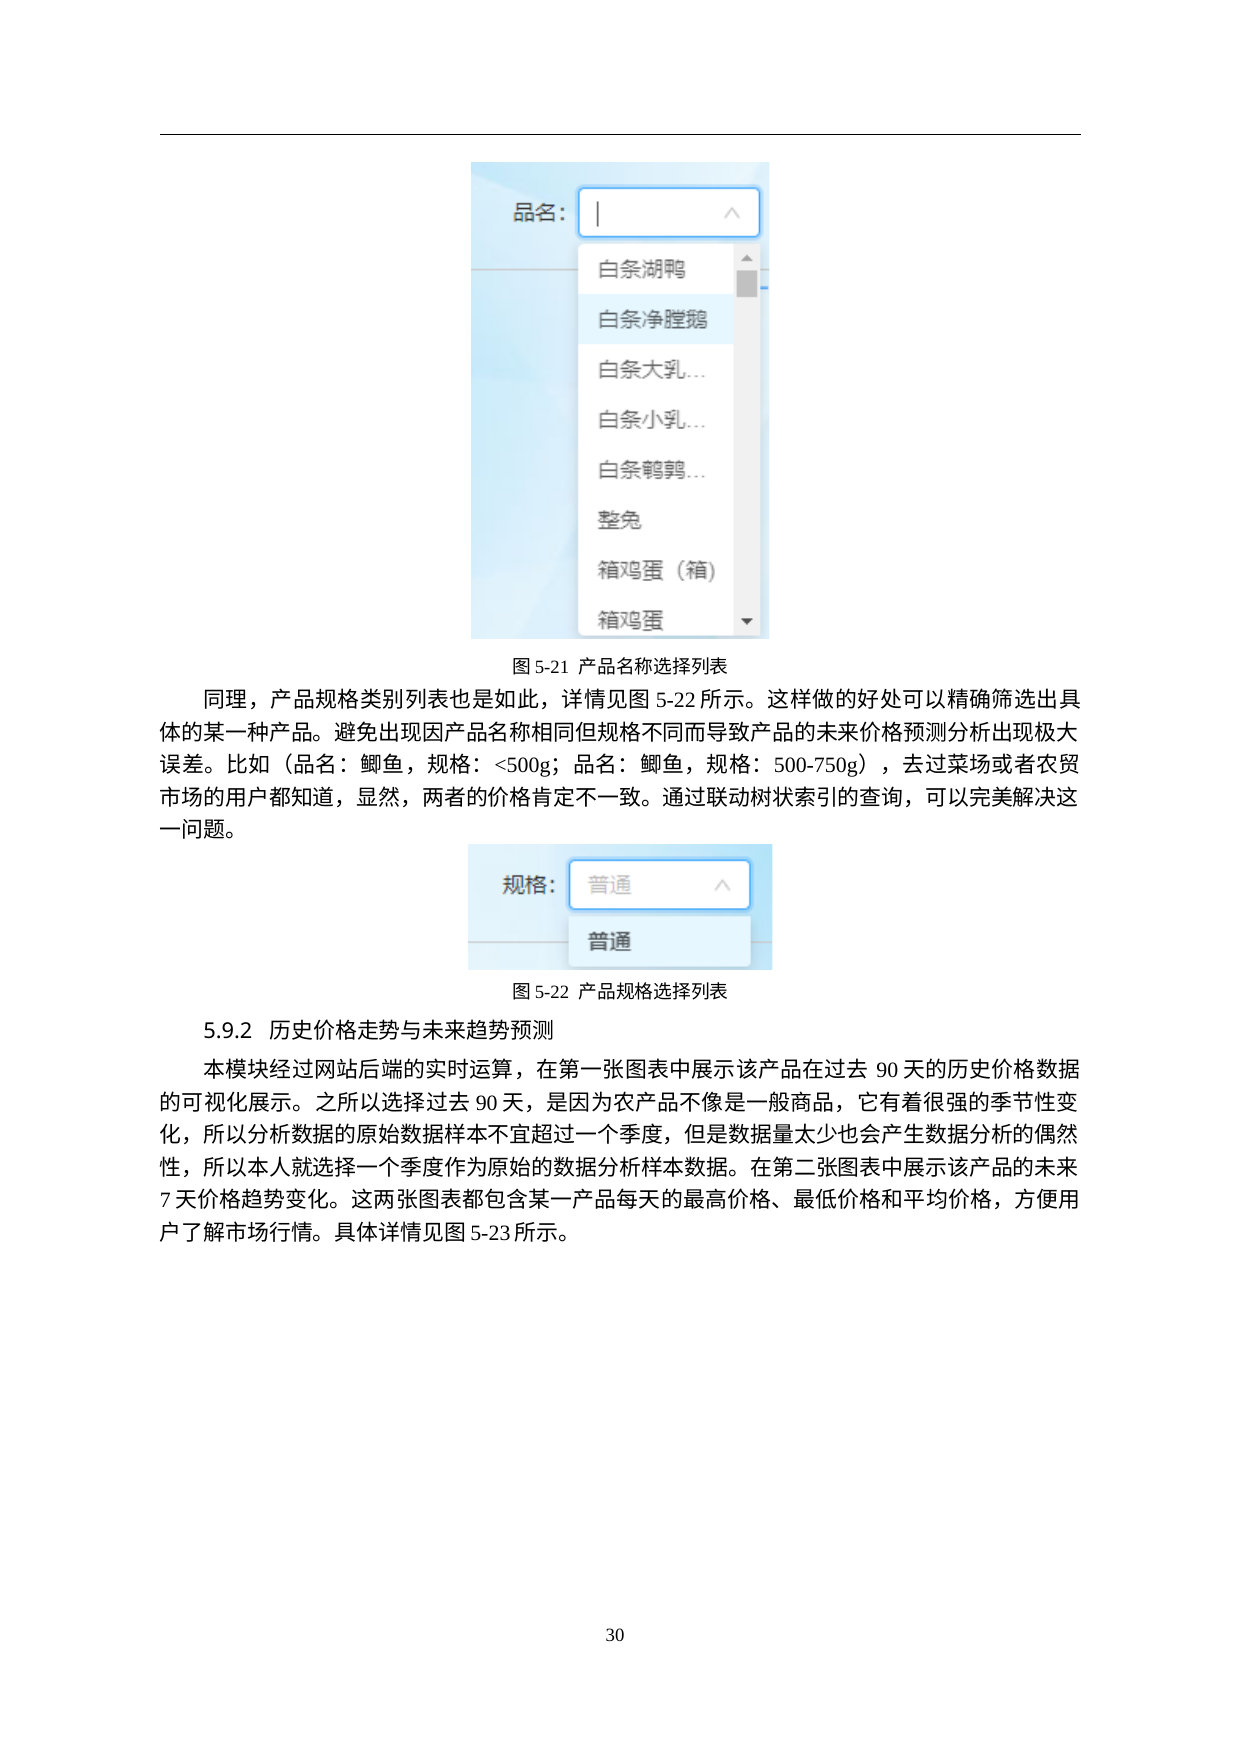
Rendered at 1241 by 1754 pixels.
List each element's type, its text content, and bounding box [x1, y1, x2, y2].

text 同理，产品规格类别列表也是如此，详情见图5-22所示。这样做的好处可以精确筛选出具体的某一种产品。避免出现因产品名称相同但规格不同而导致产品的未来价格预测分析出现极大误差。比如（品名：鲫鱼，规格：<500g；品名：鲫鱼，规格：500-750g），去过菜场或者农贸市场的用户都知道，显然，两者的价格肯定不一致。通过联动树状索引的查询，可以完美解决这一问题。 [159, 682, 1081, 844]
picture [471, 162, 770, 639]
text 5.9.2 历史价格走势与未来趋势预测 [159, 1013, 1081, 1046]
text 图5-21 产品名称选择列表 [159, 649, 1081, 682]
text 图5-22 产品规格选择列表 [159, 974, 1081, 1007]
text 本模块经过网站后端的实时运算，在第一张图表中展示该产品在过去90天的历史价格数据的可视化展示。之所以选择过去90天，是因为农产品不像是一般商品，它有着很强的季节性变化，所以分析数据的原始数据样本不宜超过一个季度，但是数据量太少也会产生数据分析的偶然性，所以本人就选择一个季度作为原始的数据分析样本数据。在第二张图表中展示该产品的未来7天价格趋势变化。这两张图表都包含某一产品每天的最高价格、最低价格和平均价格，方便用户了解市场行情。具体详情见图5-23所示。 [159, 1052, 1081, 1247]
picture [467, 844, 773, 970]
